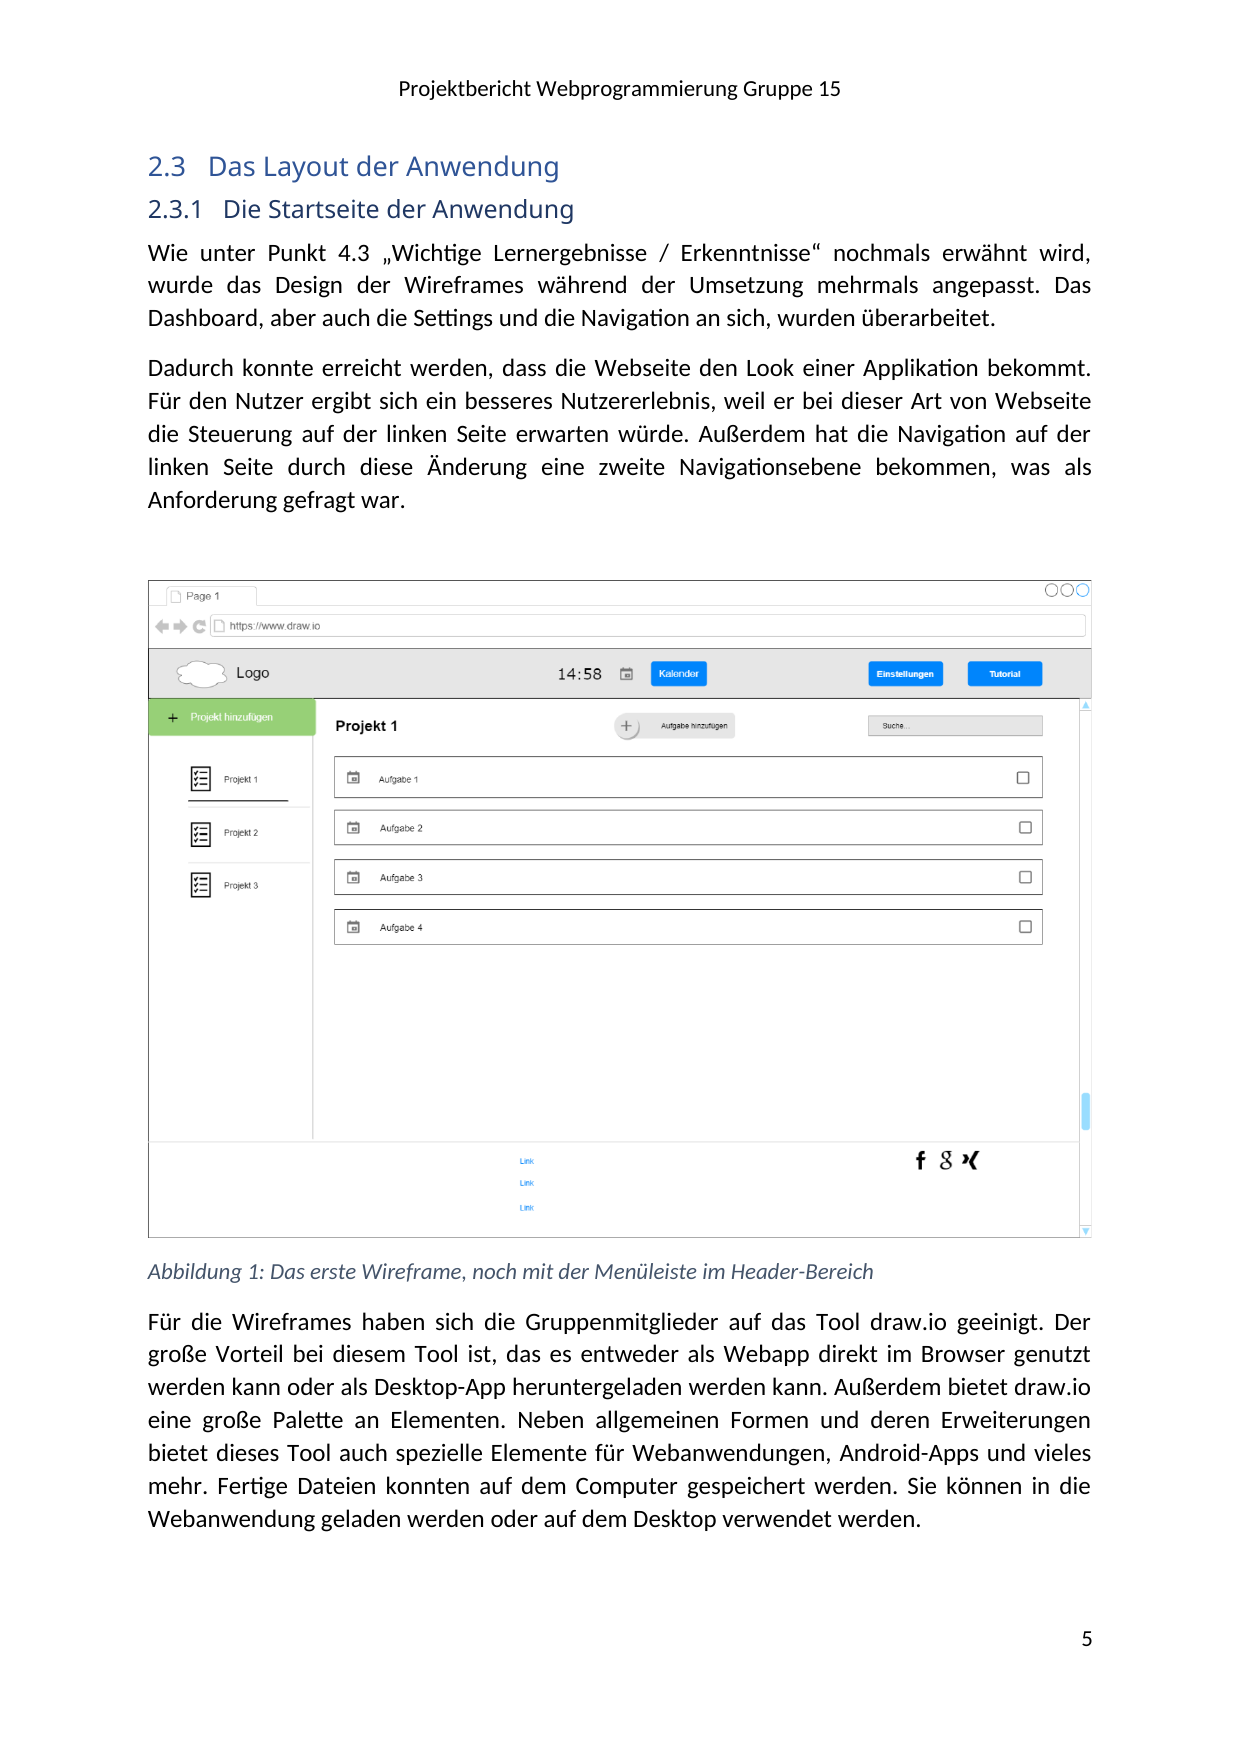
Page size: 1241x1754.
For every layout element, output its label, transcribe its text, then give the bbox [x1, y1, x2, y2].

subtitle Die Startseite der Anwendung [148, 192, 1093, 226]
text Wie unter Punkt 4.3 „Wichtige Lernergebnisse / Erkenntnisse“ nochmals erwähnt wird, wurde das Design der Wireframes während der Umsetzung mehrmals angepasst. Das Dashboard, aber auch die Settings und die Navigation an sich, wurden überarbeitet. [148, 237, 1093, 333]
subtitle Das Layout der Anwendung [148, 148, 1093, 184]
text Für die Wireframes haben sich die Gruppenmitglieder auf das Tool draw.io geeinigt. Der große Vorteil bei diesem Tool ist, das es entweder als Webapp direkt im Browser genutzt werden kann oder als Desktop-App heruntergeladen werden kann. Außerdem bietet draw.io eine große Palette an Elementen. Neben allgemeinen Formen und deren Erweiterungen bietet dieses Tool auch spezielle Elemente für Webanwendungen, Android-Apps und vieles mehr. Fertige Dateien konnten auf dem Computer gespeichert werden. Sie können in die Webanwendung geladen werden oder auf dem Desktop verwendet werden. [148, 1306, 1093, 1534]
picture [147, 580, 1092, 1238]
text Abbildung 1: Das erste Wireframe, noch mit der Menüleiste im Header-Bereich [148, 1257, 1093, 1285]
text Dadurch konnte erreicht werden, dass die Webseite den Look einer Applikation bekommt. Für den Nutzer ergibt sich ein besseres Nutzererlebnis, weil er bei dieser Art von Webseite die Steuerung auf der linken Seite erwarten würde. Außerdem hat die Navigation auf der linken Seite durch diese Änderung eine zweite Navigationsebene bekommen, was als Anforderung gefragt war. [148, 352, 1093, 514]
